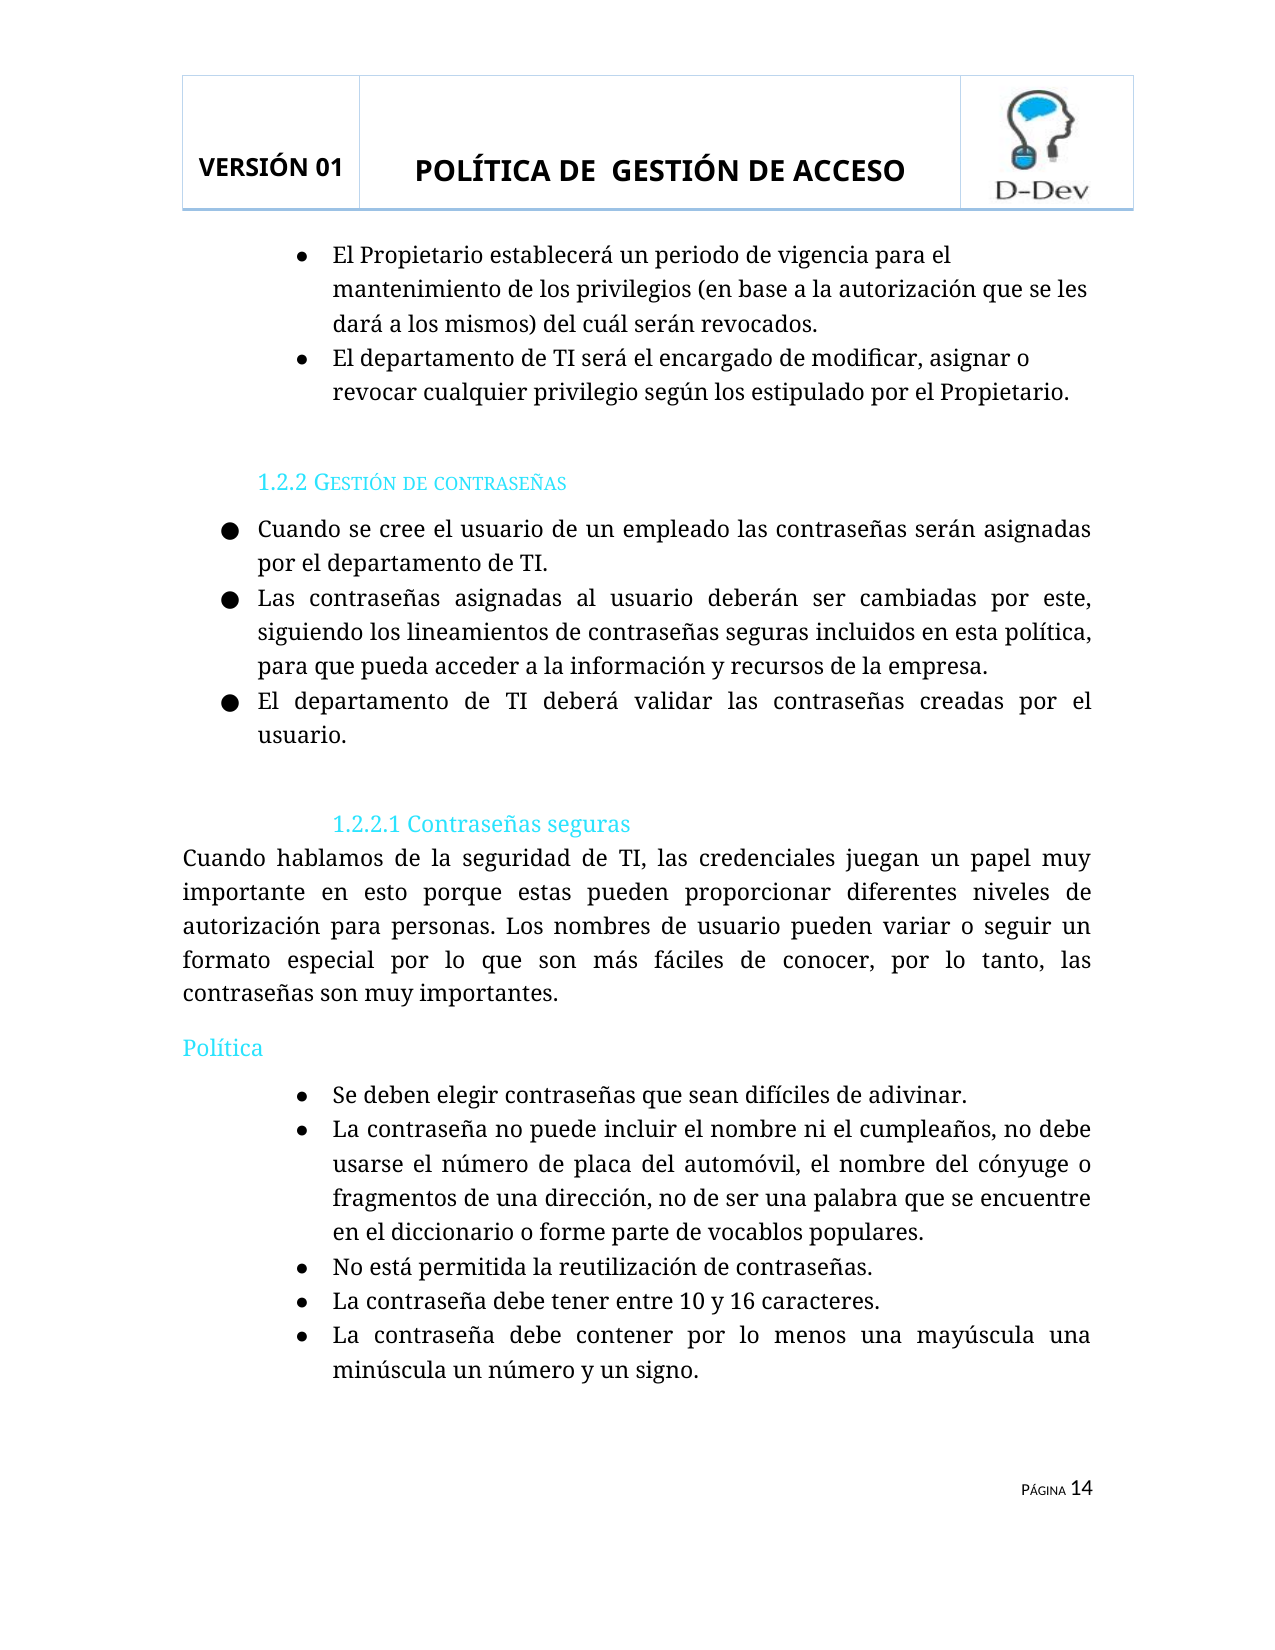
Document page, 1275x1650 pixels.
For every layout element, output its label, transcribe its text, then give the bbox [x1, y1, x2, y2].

picture [984, 81, 1100, 204]
list El departamento de TI será el encargado de modificar, asignar o revocar cualquier privilegio según los estipulado por el Propietario. [295, 342, 1093, 407]
list Las contraseñas asignadas al usuario deberán ser cambiadas por este, siguiendo los lineamientos de contraseñas seguras incluidos en esta política, para que pueda acceder a la información y recursos de la empresa. [220, 581, 1093, 681]
text Cuando hablamos de la seguridad de TI, las credenciales juegan un papel muy importante en esto porque estas pueden proporcionar diferentes niveles de autorización para personas. Los nombres de usuario pueden variar o seguir un formato especial por lo que son más fáciles de conocer, por lo tanto, las contraseñas son muy importantes. [182, 842, 1093, 1008]
list El Propietario establecerá un periodo de vigencia para el mantenimiento de los privilegios (en base a la autorización que se les dará a los mismos) del cuál serán revocados. [295, 239, 1093, 339]
list Cuando se cree el usuario de un empleado las contraseñas serán asignadas por el departamento de TI. [220, 513, 1093, 578]
subtitle Política [182, 1032, 1093, 1063]
list La contraseña no puede incluir el nombre ni el cumpleaños, no debe usarse el número de placa del automóvil, el nombre del cónyuge o fragmentos de una dirección, no de ser una palabra que se encuentre en el diccionario o forme parte de vocablos populares. [295, 1113, 1093, 1247]
list No está permitida la reutilización de contraseñas. [295, 1251, 1093, 1282]
list Se deben elegir contraseñas que sean difíciles de adivinar. [295, 1079, 1093, 1110]
subtitle 1.2.2.1 Contraseñas seguras [257, 808, 1093, 839]
list La contraseña debe contener por lo menos una mayúscula una minúscula un número y un signo. [295, 1319, 1093, 1385]
list El departamento de TI deberá validar las contraseñas creadas por el usuario. [220, 684, 1093, 750]
list La contraseña debe tener entre 10 y 16 caracteres. [295, 1285, 1093, 1316]
subtitle 1.2.2 Gestión de contraseñas [257, 466, 1093, 497]
